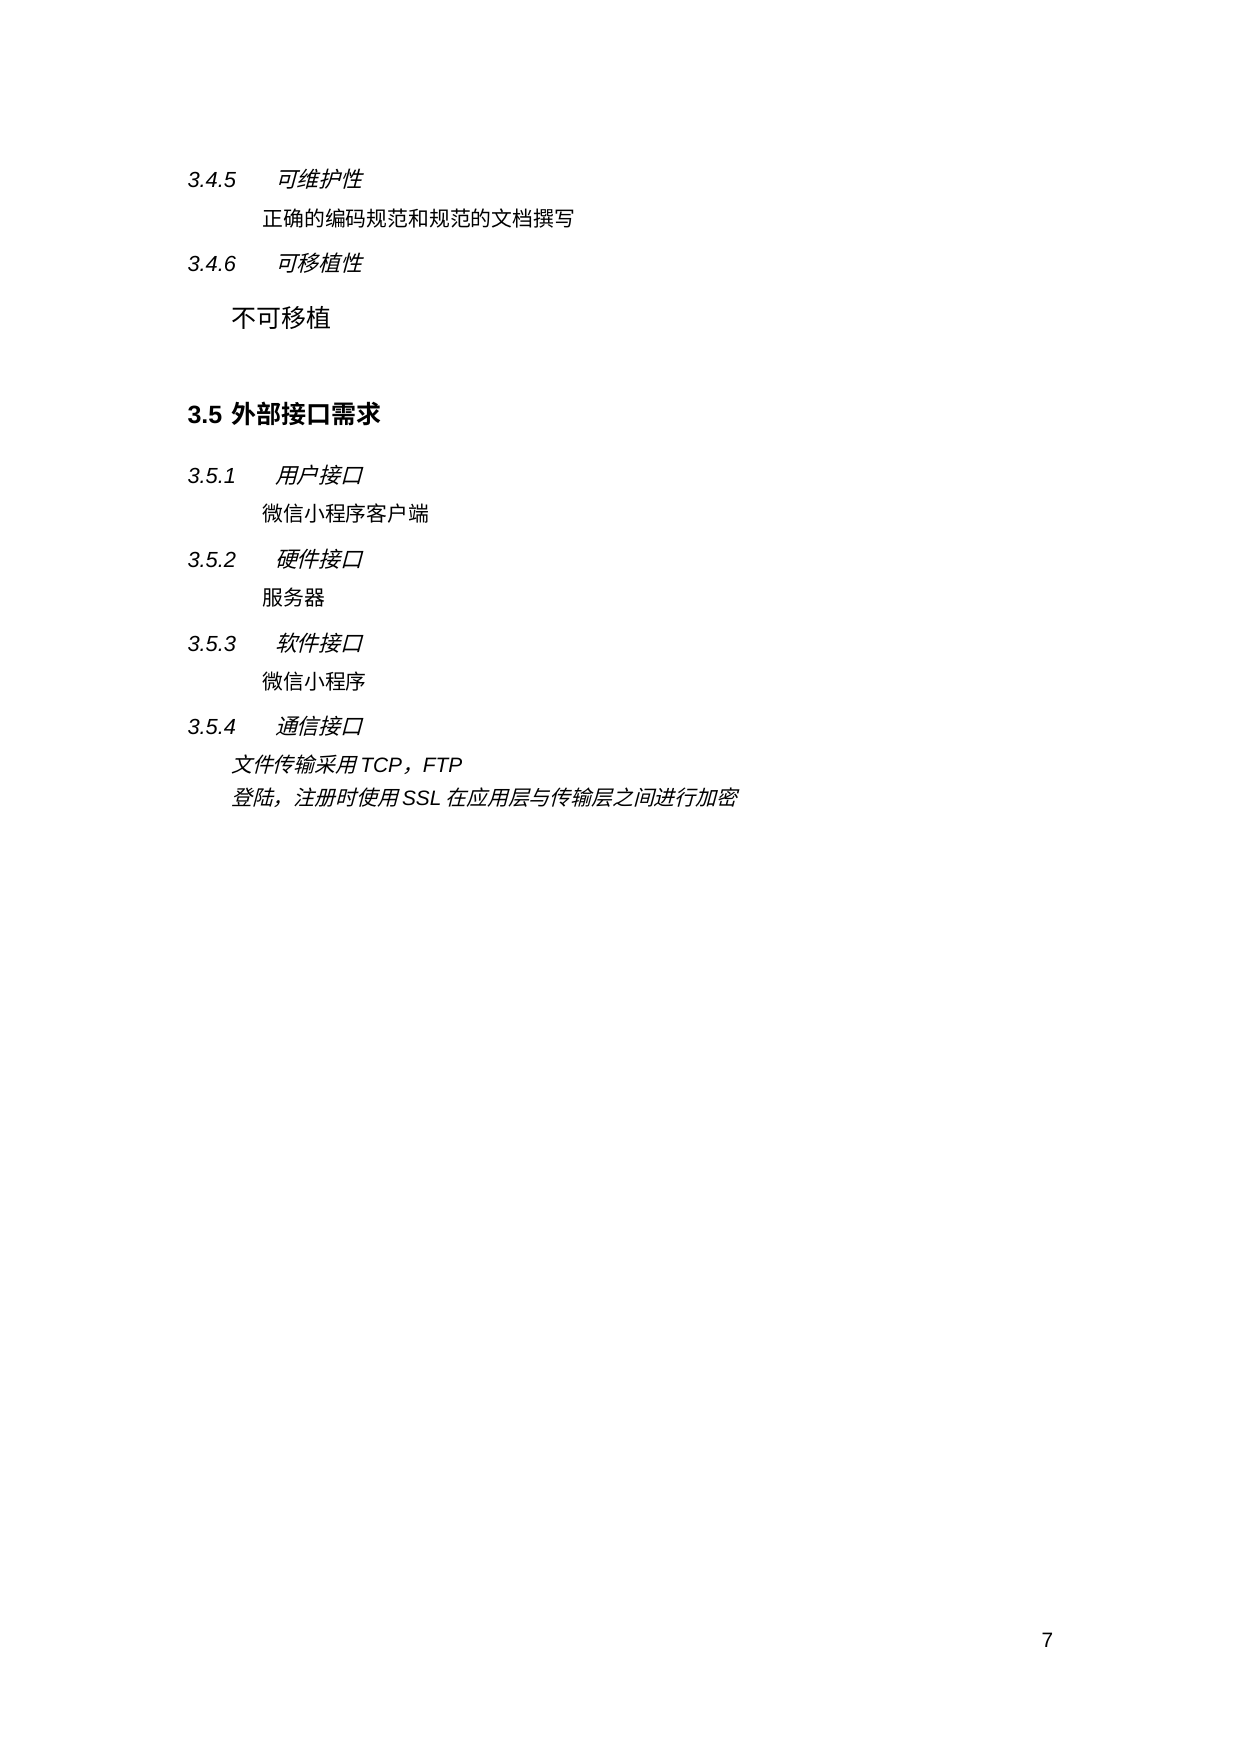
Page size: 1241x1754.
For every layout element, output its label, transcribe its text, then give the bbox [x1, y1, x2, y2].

subtitle 可移植性 [187, 246, 1053, 278]
subtitle 通信接口 [187, 709, 1053, 741]
subtitle 可维护性 [187, 162, 1053, 194]
text 不可移植 [187, 284, 1053, 349]
text 服务器 [262, 580, 1053, 613]
text 文件传输采用TCP，FTP [187, 748, 1053, 780]
subtitle 用户接口 [187, 458, 1053, 490]
text 正确的编码规范和规范的文档撰写 [262, 201, 1053, 233]
text 微信小程序 [262, 664, 1053, 696]
text 登陆，注册时使用SSL在应用层与传输层之间进行加密 [187, 780, 1053, 813]
text 微信小程序客户端 [262, 496, 1053, 529]
subtitle 软件接口 [187, 625, 1053, 658]
subtitle 硬件接口 [187, 541, 1053, 574]
subtitle 外部接口需求 [187, 380, 1053, 445]
